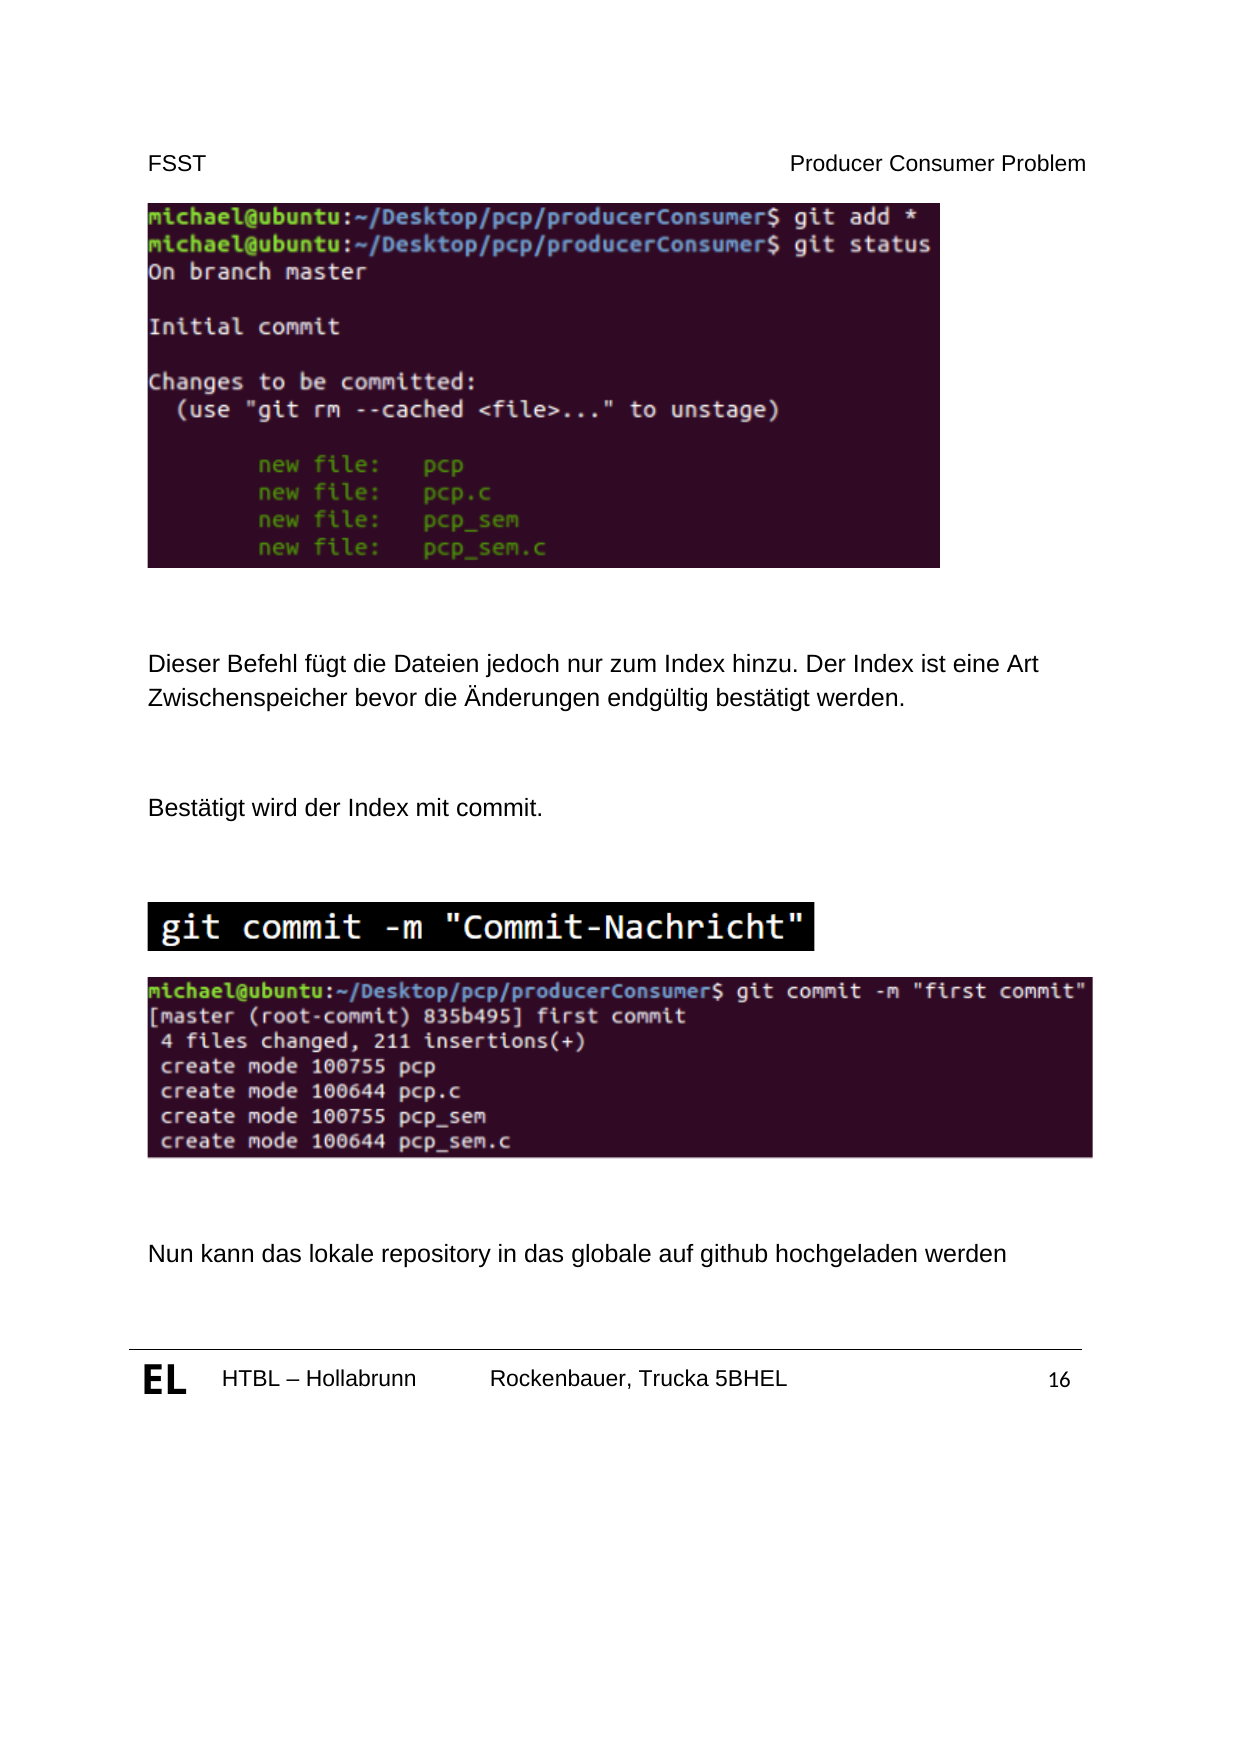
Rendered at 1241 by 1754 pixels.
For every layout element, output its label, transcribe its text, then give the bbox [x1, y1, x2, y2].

picture [147, 203, 940, 568]
picture [147, 977, 1093, 1159]
text Bestätigt wird der Index mit commit. [148, 793, 1092, 821]
picture [147, 902, 815, 951]
text Nun kann das lokale repository in das globale auf github hochgeladen werden [148, 1239, 1092, 1268]
text Dieser Befehl fügt die Dateien jedoch nur zum Index hinzu. Der Index ist eine Art Zwischenspeicher bevor die Änderungen endgültig bestätigt werden. [148, 648, 1092, 712]
